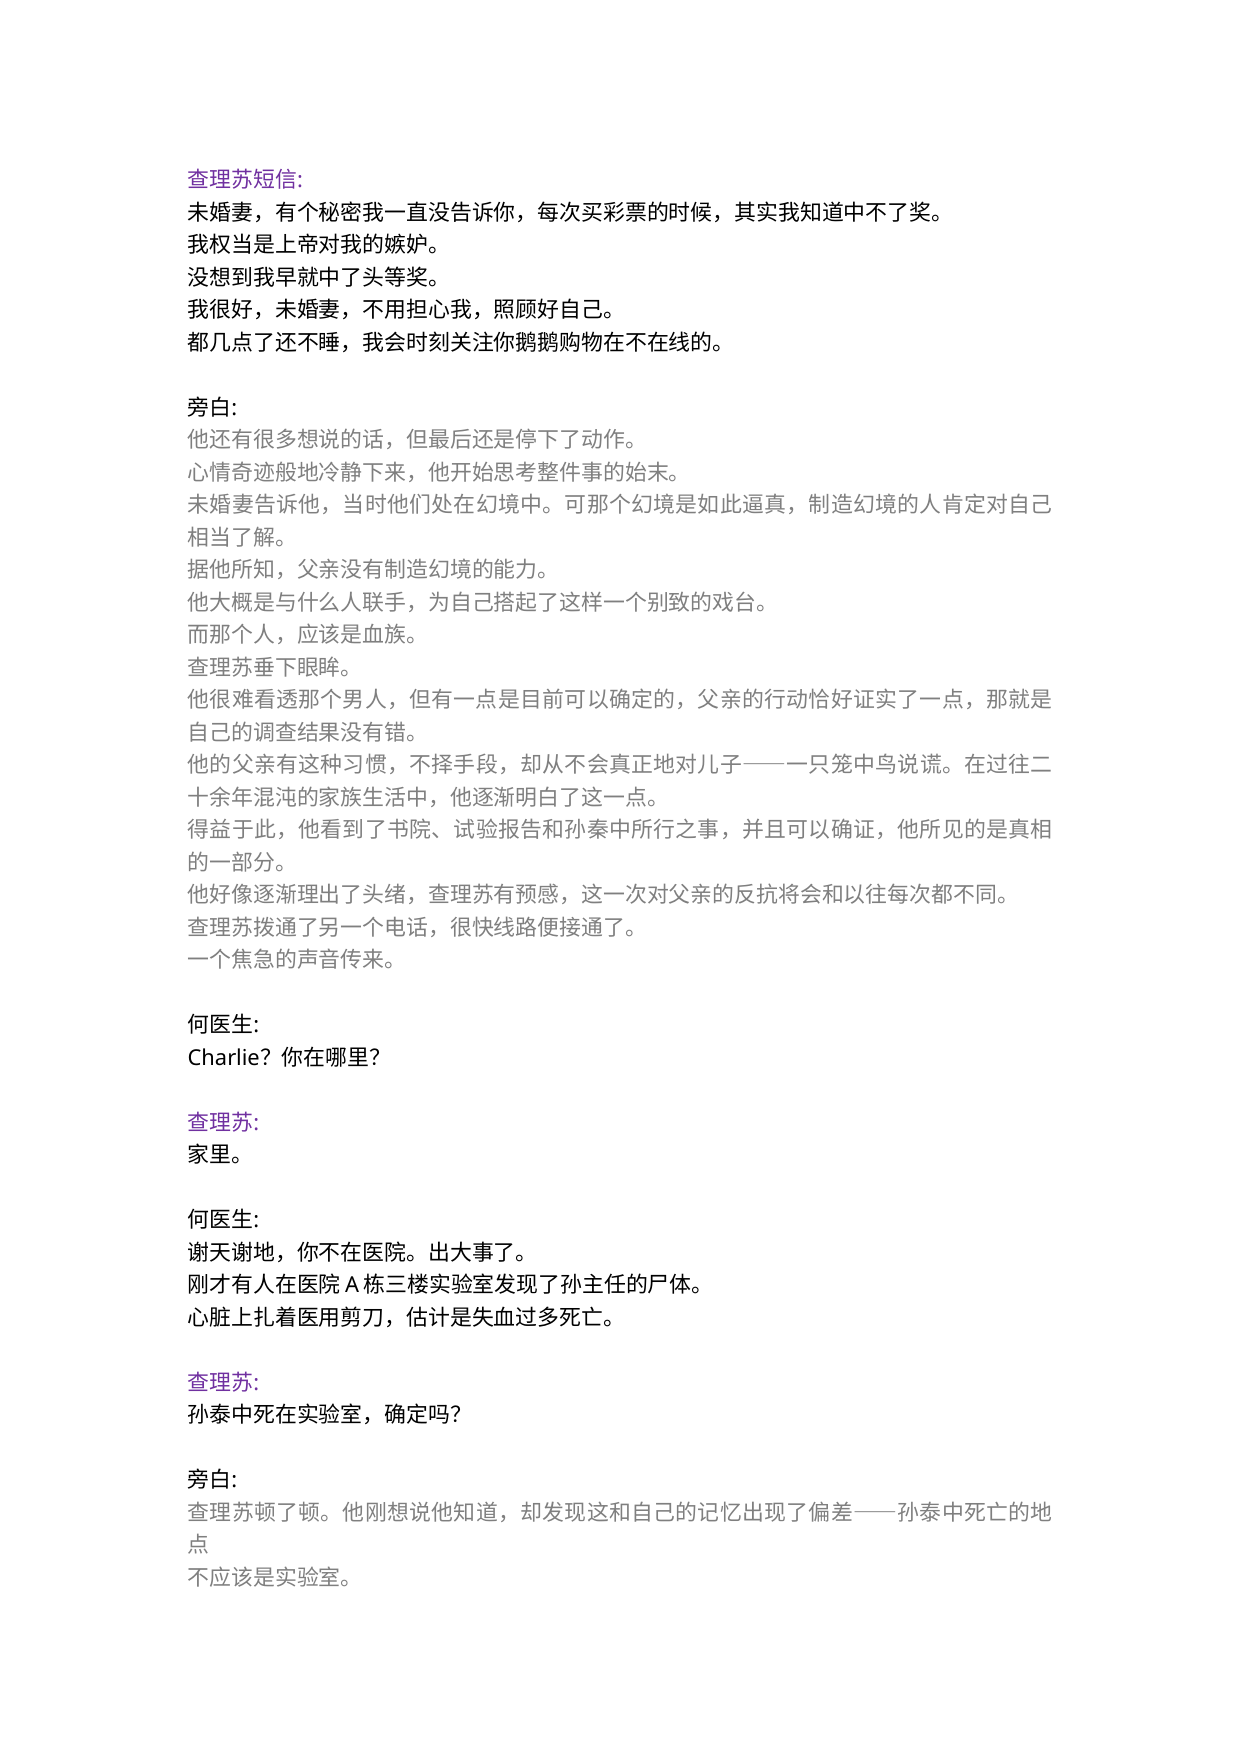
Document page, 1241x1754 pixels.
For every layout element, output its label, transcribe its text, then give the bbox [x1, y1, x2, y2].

text 一个焦急的声音传来。 [187, 942, 1053, 974]
text 何医生: [187, 1202, 1053, 1234]
text 谢天谢地，你不在医院。出大事了。 [187, 1234, 1053, 1267]
text 查理苏拨通了另一个电话，很快线路便接通了。 [187, 909, 1053, 942]
text 未婚妻，有个秘密我一直没告诉你，每次买彩票的时候，其实我知道中不了奖。 [187, 194, 1053, 227]
text 都几点了还不睡，我会时刻关注你鹅鹅购物在不在线的。 [187, 324, 1053, 357]
text 未婚妻告诉他，当时他们处在幻境中。可那个幻境是如此逼真，制造幻境的人肯定对自己相当了解。 [187, 487, 1053, 552]
text 心情奇迹般地冷静下来，他开始思考整件事的始末。 [187, 454, 1053, 487]
text 旁白: [187, 1462, 1053, 1494]
text 没想到我早就中了头等奖。 [187, 259, 1053, 292]
text 他的父亲有这种习惯，不择手段，却从不会真正地对儿子——一只笼中鸟说谎。在过往二十余年混沌的家族生活中，他逐渐明白了这一点。 [187, 747, 1053, 812]
text 查理苏短信: [187, 162, 1053, 194]
text 得益于此，他看到了书院、试验报告和孙秦中所行之事，并且可以确证，他所见的是真相的一部分。 [187, 812, 1053, 877]
text 孙泰中死在实验室，确定吗？ [187, 1397, 1053, 1429]
text 查理苏顿了顿。他刚想说他知道，却发现这和自己的记忆出现了偏差——孙泰中死亡的地点 [187, 1494, 1053, 1559]
text 何医生: [187, 1007, 1053, 1039]
text 我很好，未婚妻，不用担心我，照顾好自己。 [187, 292, 1053, 324]
text 查理苏垂下眼眸。 [187, 649, 1053, 682]
text 他大概是与什么人联手，为自己搭起了这样一个别致的戏台。 [187, 584, 1053, 617]
text 旁白: [187, 389, 1053, 422]
text 不应该是实验室。 [187, 1559, 1053, 1592]
text 刚才有人在医院A栋三楼实验室发现了孙主任的尸体。 [187, 1267, 1053, 1299]
text 而那个人，应该是血族。 [187, 617, 1053, 649]
text 家里。 [187, 1137, 1053, 1169]
text 据他所知，父亲没有制造幻境的能力。 [187, 552, 1053, 584]
text 他好像逐渐理出了头绪，查理苏有预感，这一次对父亲的反抗将会和以往每次都不同。 [187, 877, 1053, 909]
text 心脏上扎着医用剪刀，估计是失血过多死亡。 [187, 1299, 1053, 1332]
text Charlie？你在哪里？ [187, 1039, 1053, 1072]
text 查理苏: [187, 1364, 1053, 1397]
text 我权当是上帝对我的嫉妒。 [187, 227, 1053, 259]
text 他很难看透那个男人，但有一点是目前可以确定的，父亲的行动恰好证实了一点，那就是自己的调查结果没有错。 [187, 682, 1053, 747]
text 查理苏: [187, 1104, 1053, 1137]
text 他还有很多想说的话，但最后还是停下了动作。 [187, 422, 1053, 454]
